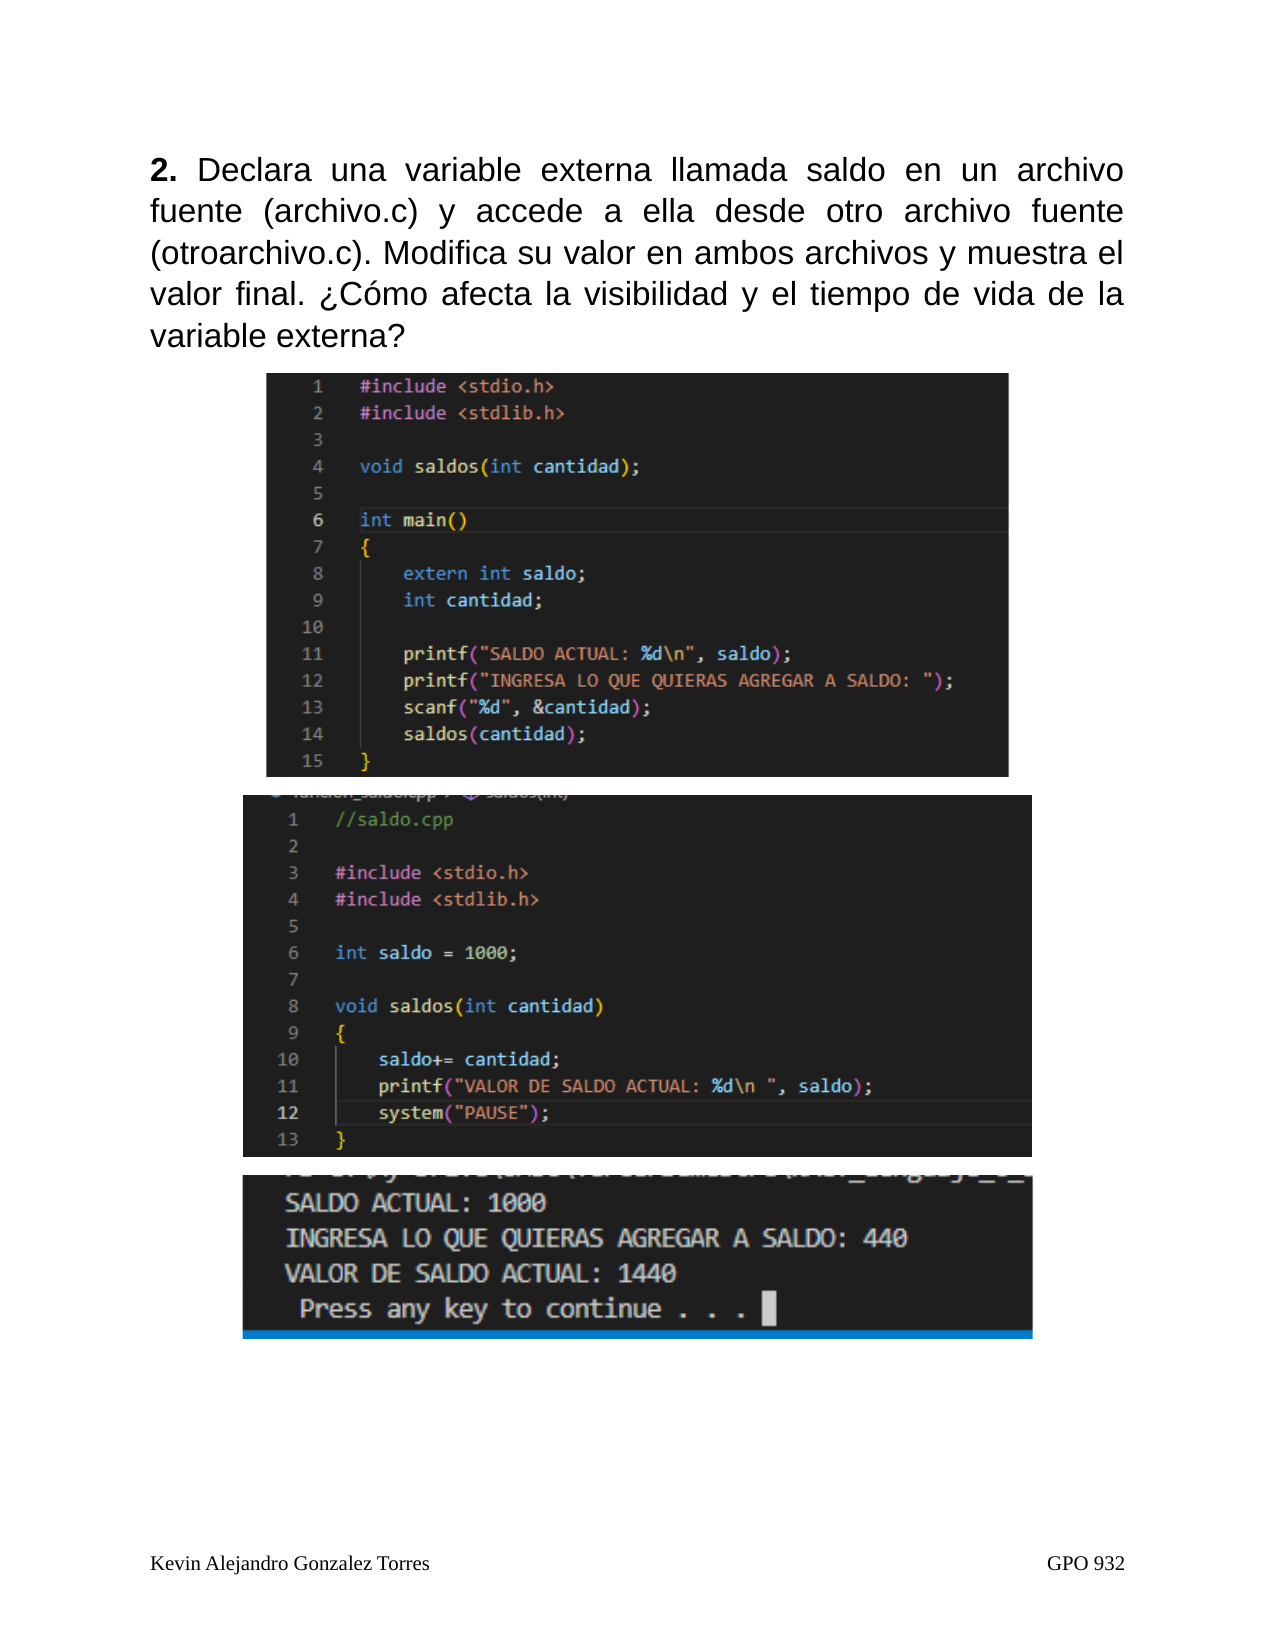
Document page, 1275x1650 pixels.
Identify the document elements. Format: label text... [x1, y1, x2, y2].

picture [242, 1175, 1033, 1339]
picture [266, 373, 1009, 777]
picture [243, 795, 1032, 1157]
text 2. Declara una variable externa llamada saldo en un archivo fuente (archivo.c) y accede a ella desde otro archivo fuente (otroarchivo.c). Modifica su valor en ambos archivos y muestra el valor final. ¿Cómo afecta la visibilidad y el tiempo de vida de la variable externa? [150, 150, 1125, 354]
